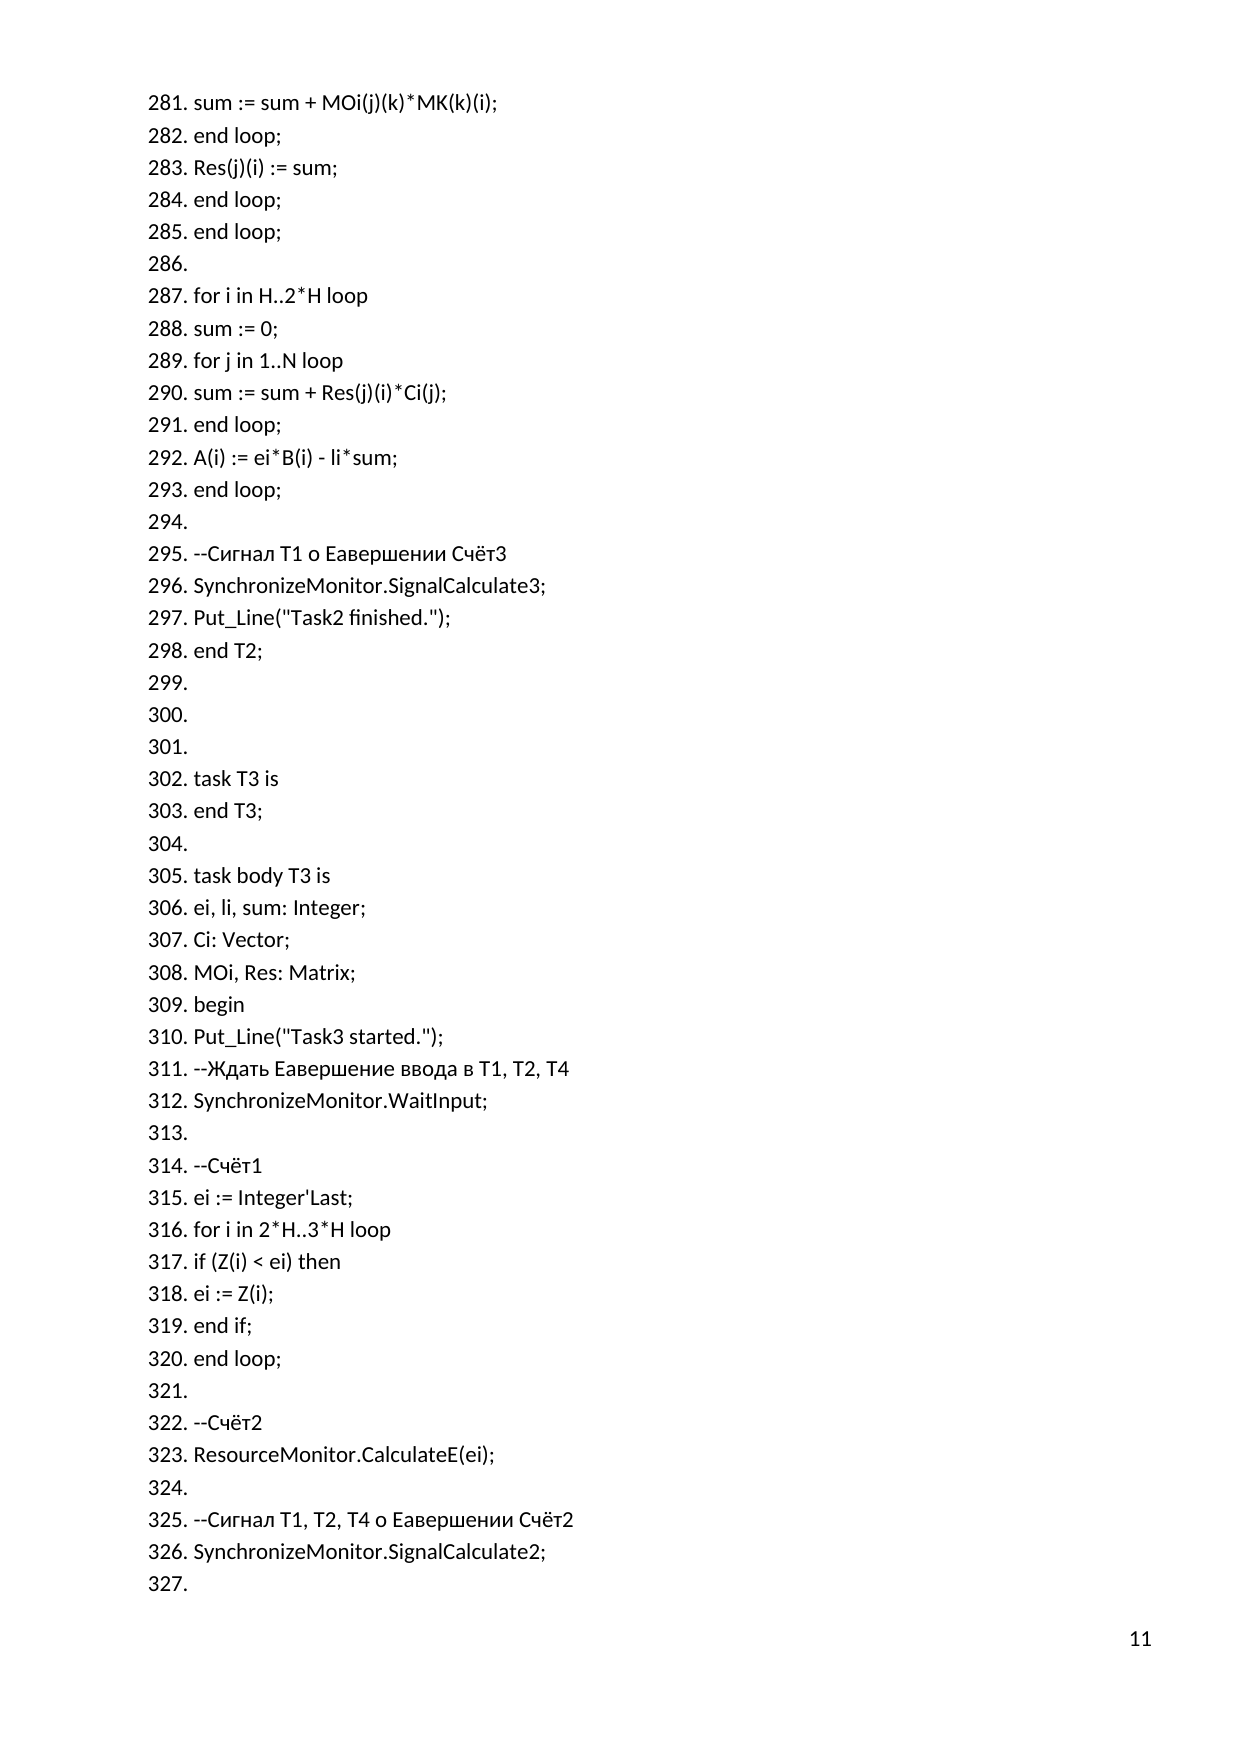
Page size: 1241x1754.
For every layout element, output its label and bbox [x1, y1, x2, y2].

text [148, 88, 1152, 1597]
